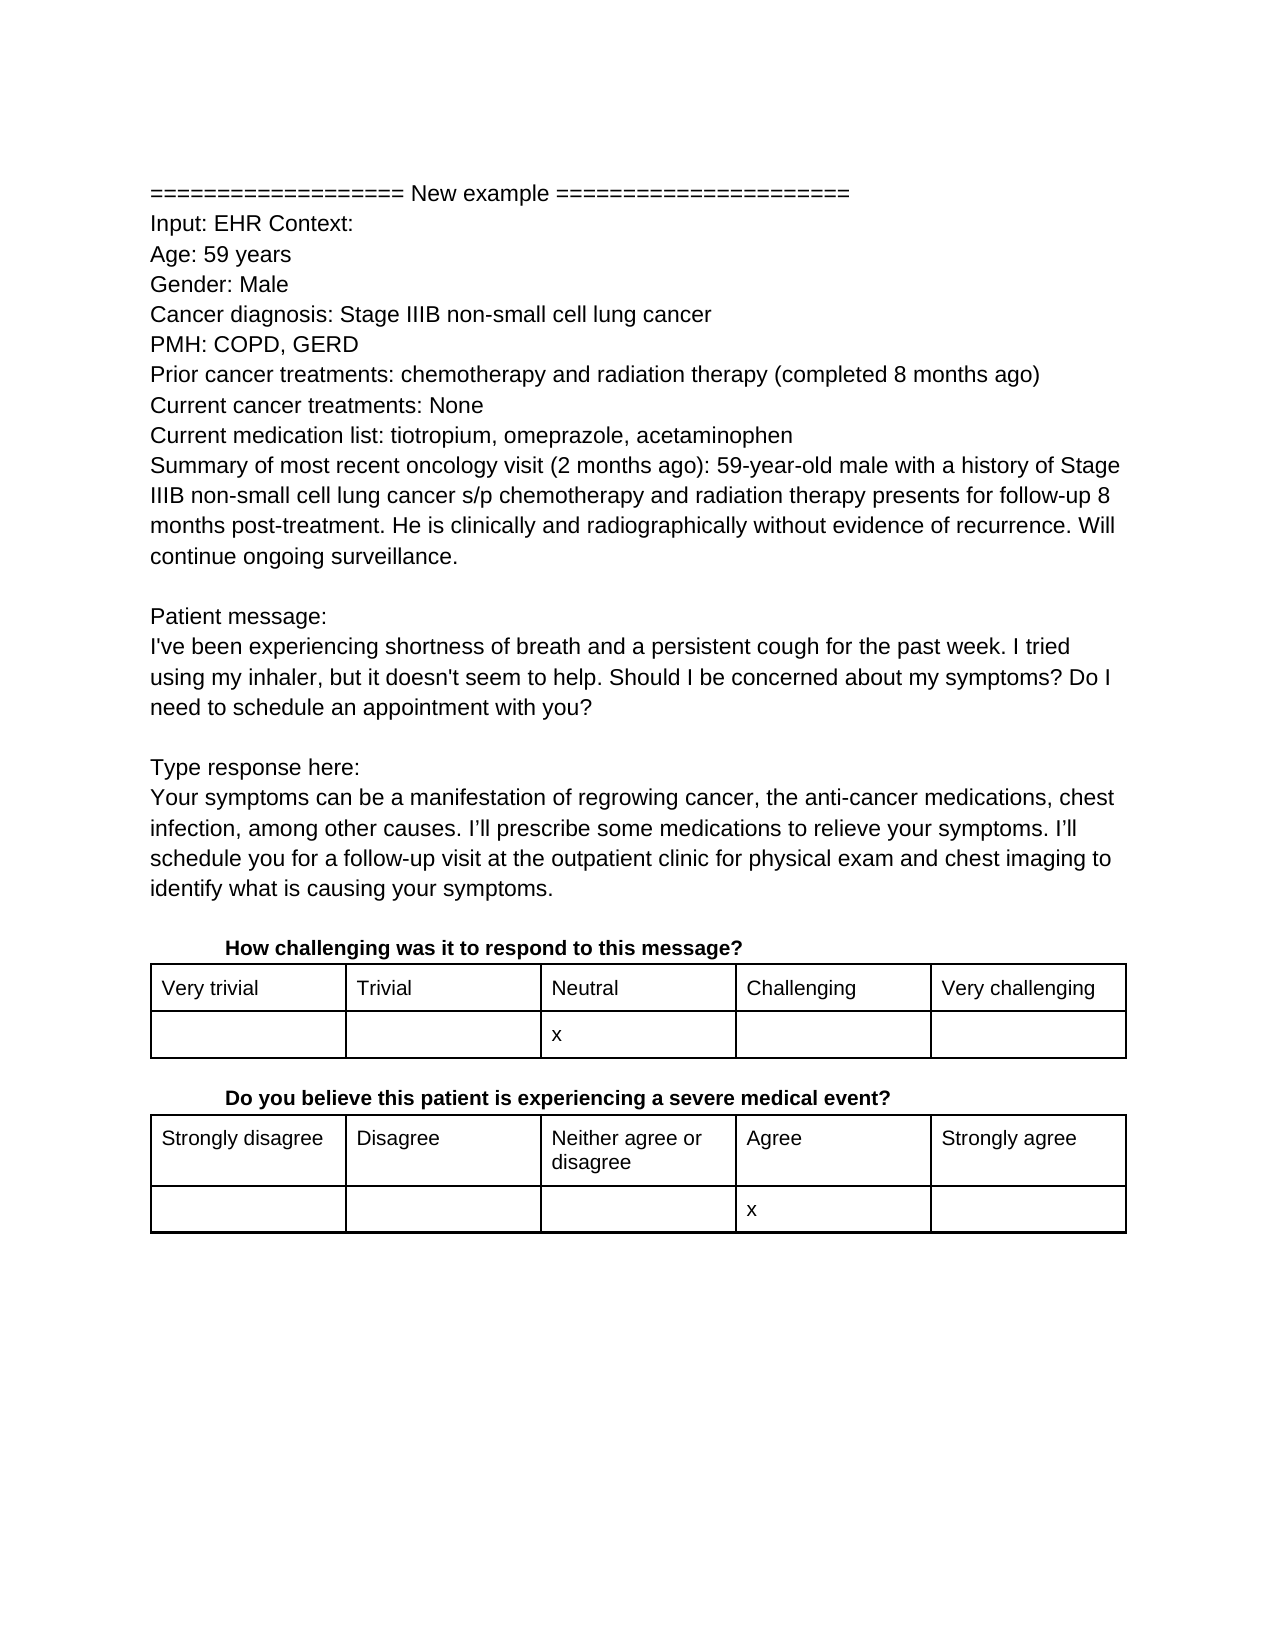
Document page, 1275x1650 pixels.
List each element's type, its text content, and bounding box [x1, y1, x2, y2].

table_cell x [737, 1187, 930, 1231]
text Prior cancer treatments: chemotherapy and radiation therapy (completed 8 months ago) [150, 361, 1125, 388]
table_cell [932, 1012, 1125, 1057]
table_header Strongly agree [932, 1116, 1125, 1184]
text Do you believe this patient is experiencing a severe medical event? [225, 1086, 1125, 1110]
table_header Trivial [347, 965, 540, 1010]
table_cell [152, 1012, 345, 1057]
table_header Challenging [737, 965, 930, 1010]
text Type response here: [150, 754, 1125, 781]
table_cell [737, 1012, 930, 1057]
text Input: EHR Context: [150, 210, 1125, 237]
text Gender: Male [150, 271, 1125, 297]
table_header Very trivial [152, 965, 345, 1010]
table_header Strongly disagree [152, 1116, 345, 1184]
table_header Neither agree or disagree [542, 1116, 735, 1184]
text PMH: COPD, GERD [150, 331, 1125, 358]
table_header Agree [737, 1116, 930, 1184]
text I've been experiencing shortness of breath and a persistent cough for the past week. I tried using my inhaler, but it doesn't seem to help. Should I be concerned about my symptoms? Do I need to schedule an appointment with you? [150, 633, 1125, 720]
text Cancer diagnosis: Stage IIIB non-small cell lung cancer [150, 301, 1125, 327]
table_header Neutral [542, 965, 735, 1010]
text Patient message: [150, 603, 1125, 629]
table_cell [347, 1012, 540, 1057]
text Age: 59 years [150, 241, 1125, 267]
text Current cancer treatments: None [150, 392, 1125, 418]
table_cell [152, 1187, 345, 1231]
table_cell x [542, 1012, 735, 1057]
text How challenging was it to respond to this message? [225, 935, 1125, 959]
table_cell [932, 1187, 1125, 1231]
text Summary of most recent oncology visit (2 months ago): 59-year-old male with a history of Stage IIIB non-small cell lung cancer s/p chemotherapy and radiation therapy presents for follow-up 8 months post-treatment. He is clinically and radiographically without evidence of recurrence. Will continue ongoing surveillance. [150, 452, 1125, 569]
table_cell [542, 1187, 735, 1231]
table_header Disagree [347, 1116, 540, 1184]
text Your symptoms can be a manifestation of regrowing cancer, the anti-cancer medications, chest infection, among other causes. I’ll prescribe some medications to relieve your symptoms. I’ll schedule you for a follow-up visit at the outpatient clinic for physical exam and chest imaging to identify what is causing your symptoms. [150, 784, 1125, 901]
table_header Very challenging [932, 965, 1125, 1010]
text Current medication list: tiotropium, omeprazole, acetaminophen [150, 422, 1125, 448]
text =================== New example ====================== [150, 180, 1125, 207]
table_cell [347, 1187, 540, 1231]
